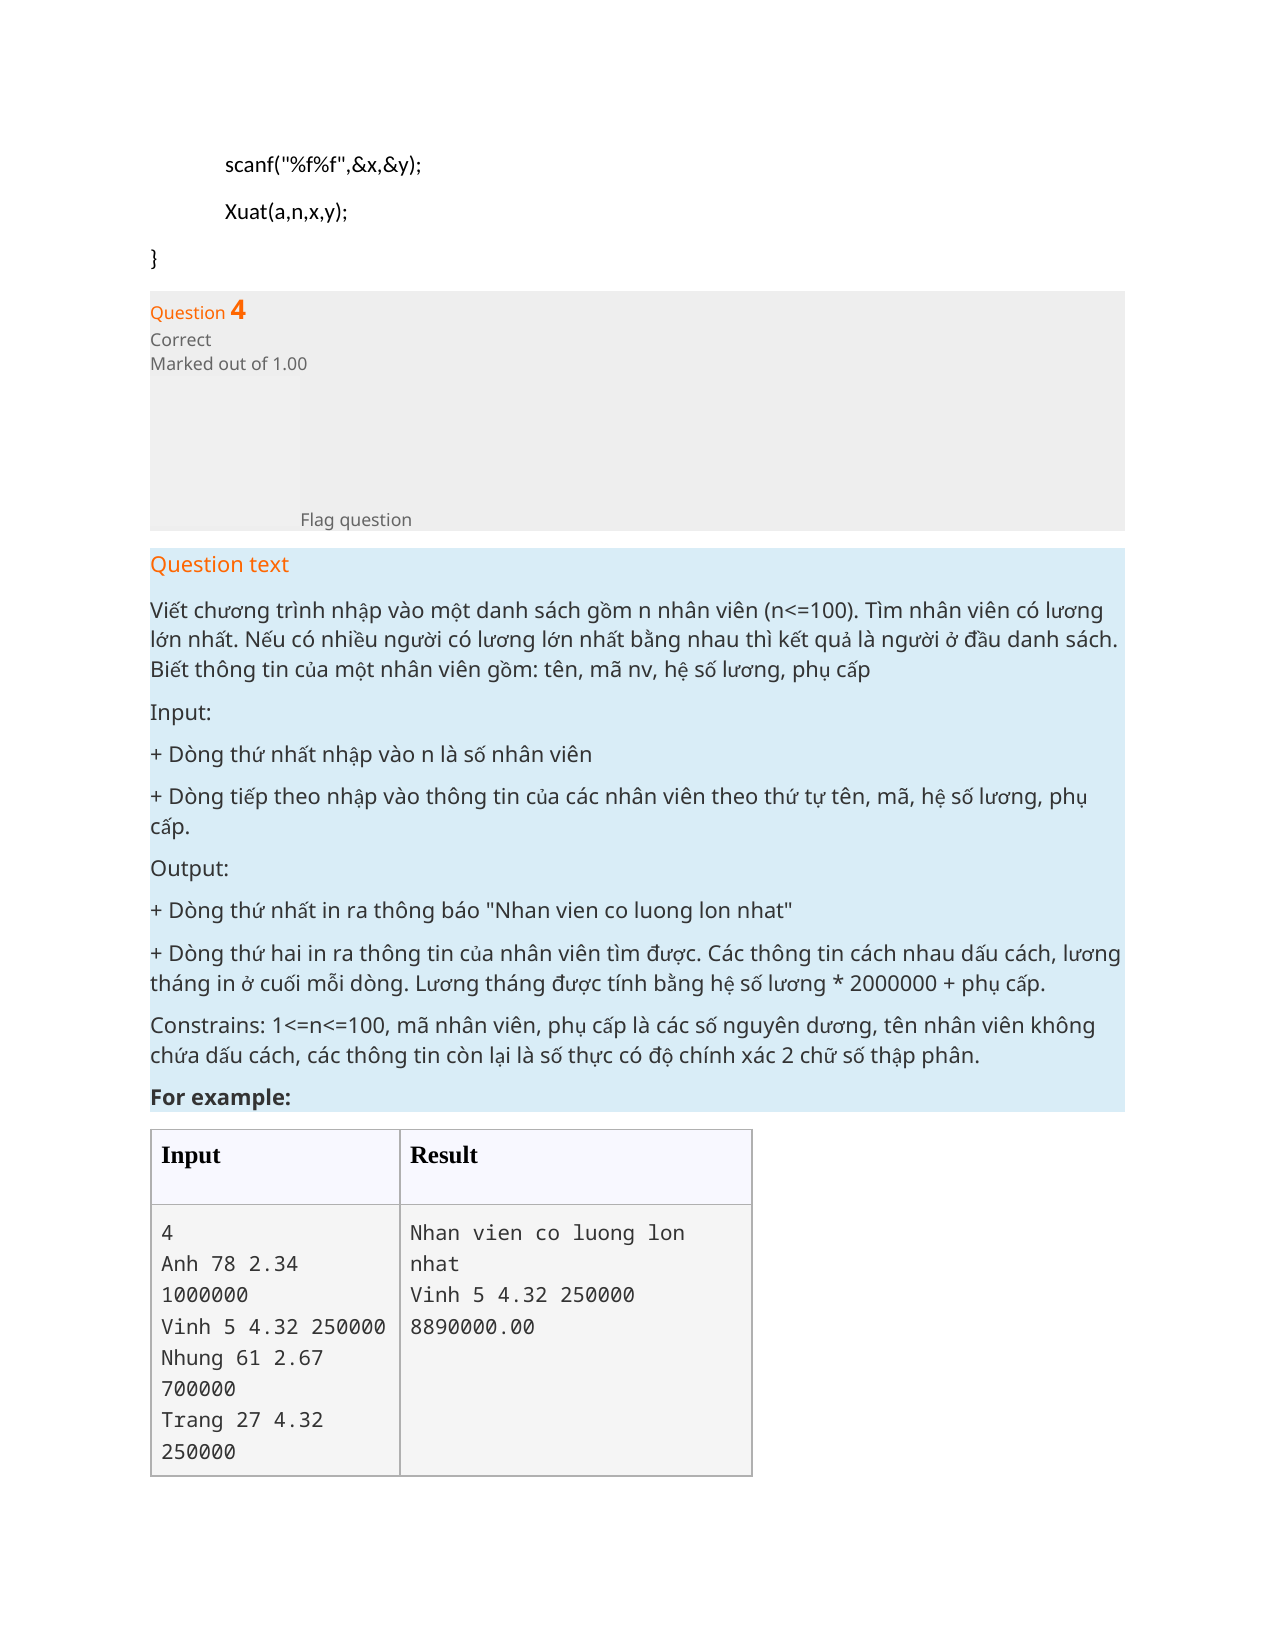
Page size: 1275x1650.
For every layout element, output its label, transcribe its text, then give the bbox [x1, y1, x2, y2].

text Correct [150, 327, 1125, 352]
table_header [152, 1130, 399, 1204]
text } [150, 244, 1125, 272]
text + Dòng thứ nhất in ra thông báo "Nhan vien co luong lon nhat" [150, 896, 1125, 925]
text Xuat(a,n,x,y); [150, 197, 1125, 225]
text + Dòng thứ hai in ra thông tin của nhân viên tìm được. Các thông tin cách nhau dấu cách, lương tháng in ở cuối mỗi dòng. Lương tháng được tính bằng hệ số lương * 2000000 + phụ cấp. [150, 938, 1125, 997]
text + Dòng tiếp theo nhập vào thông tin của các nhân viên theo thứ tự tên, mã, hệ số lương, phụ cấp. [150, 781, 1125, 841]
text + Dòng thứ nhất nhập vào n là số nhân viên [150, 739, 1125, 769]
text Question text [150, 548, 1125, 579]
text Flag question [150, 376, 1125, 531]
text Input: [150, 697, 1125, 726]
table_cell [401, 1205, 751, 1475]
text Output: [150, 853, 1125, 883]
text Marked out of 1.00 [150, 352, 1125, 376]
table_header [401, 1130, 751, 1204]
text For example: [150, 1082, 1125, 1112]
text Viết chương trình nhập vào một danh sách gồm n nhân viên (n<=100). Tìm nhân viên có lương lớn nhất. Nếu có nhiều người có lương lớn nhất bằng nhau thì kết quả là người ở đầu danh sách. Biết thông tin của một nhân viên gồm: tên, mã nv, hệ số lương, phụ cấp [150, 595, 1125, 684]
text scanf("%f%f",&x,&y); [150, 150, 1125, 178]
text Constrains: 1<=n<=100, mã nhân viên, phụ cấp là các số nguyên dương, tên nhân viên không chứa dấu cách, các thông tin còn lại là số thực có độ chính xác 2 chữ số thập phân. [150, 1010, 1125, 1069]
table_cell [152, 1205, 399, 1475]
text Question 4 [150, 291, 1125, 327]
